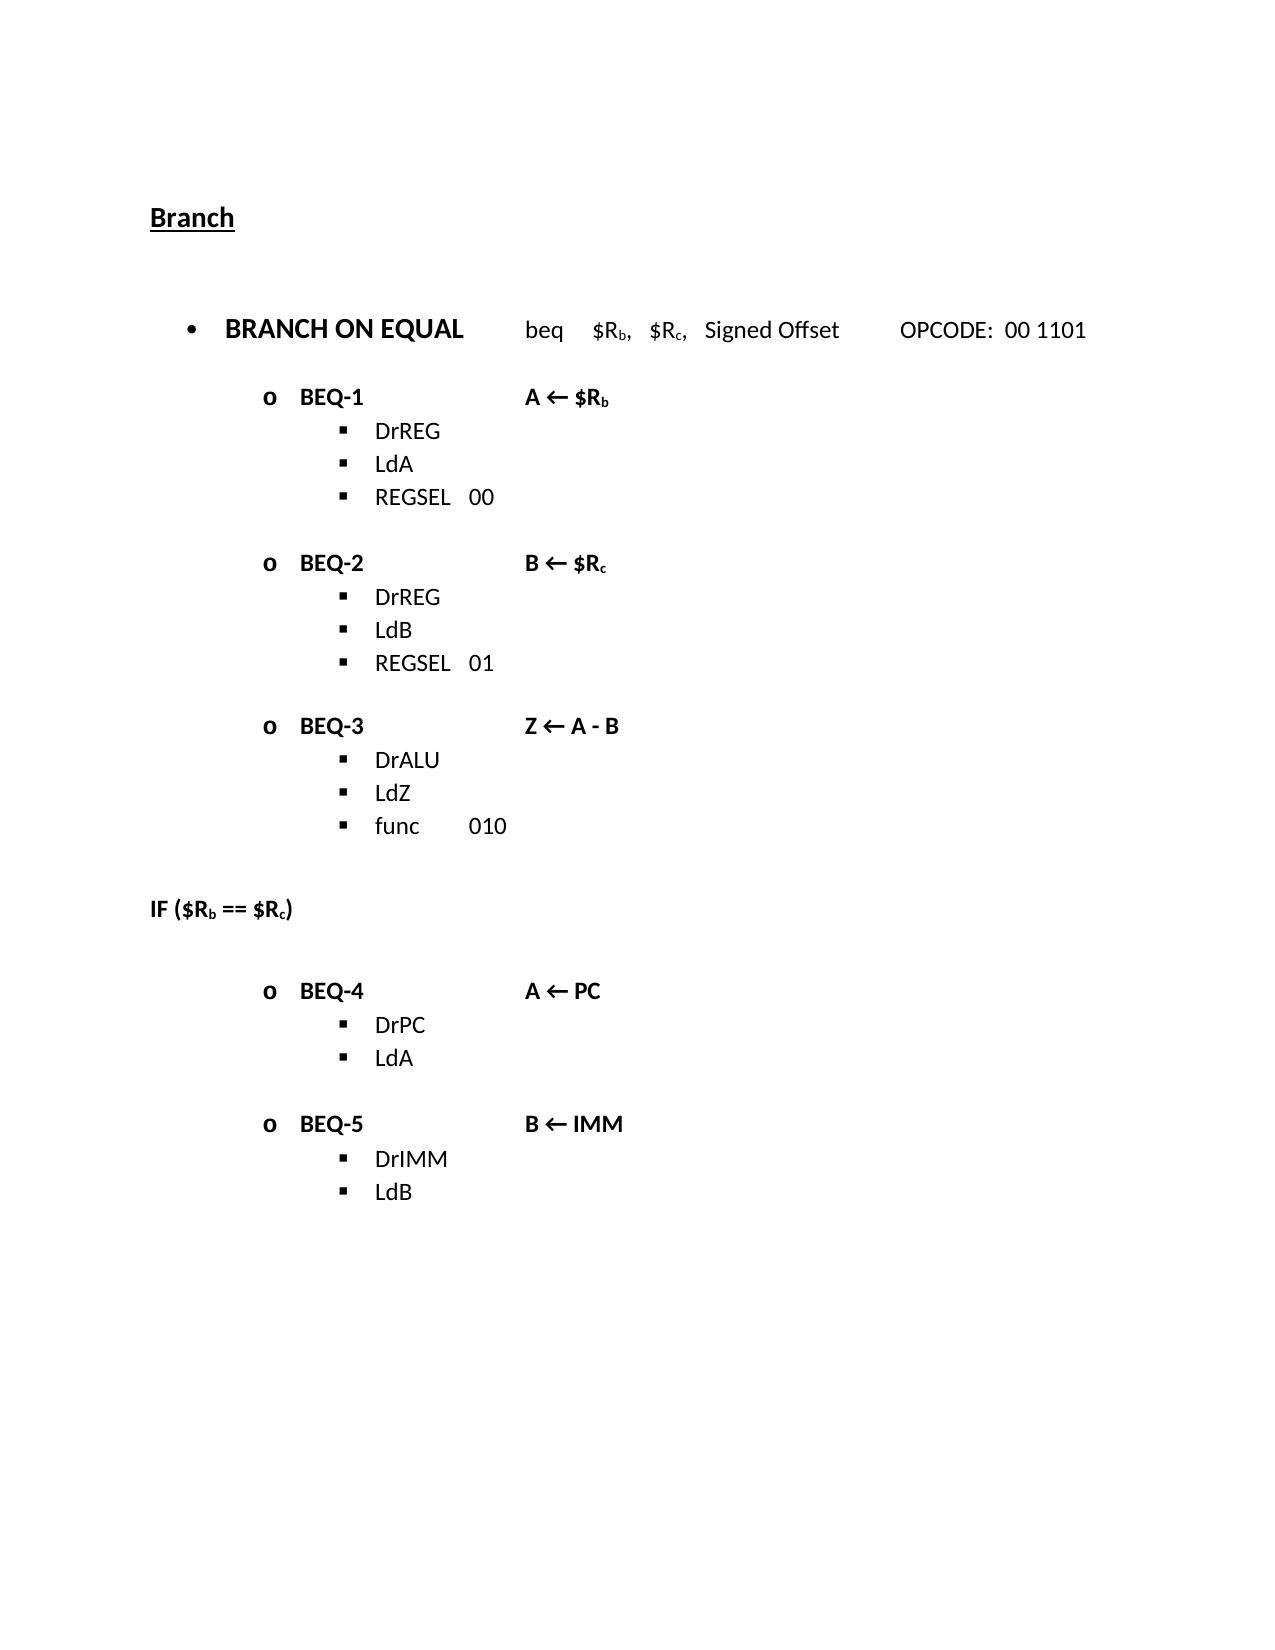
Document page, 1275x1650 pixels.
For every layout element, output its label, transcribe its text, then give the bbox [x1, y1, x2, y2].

list DrIMM [337, 1143, 1125, 1173]
list DrREG [337, 581, 1125, 612]
list BEQ-4 A ← PC [262, 975, 1125, 1007]
list BEQ-2 B ← $Rc [262, 547, 1125, 579]
list BEQ-1 A ← $Rb [262, 381, 1125, 413]
list BRANCH ON EQUAL beq $Rb, $Rc, Signed Offset OPCODE: 00 1101 [187, 310, 1125, 345]
list DrALU [337, 744, 1125, 775]
list LdA [337, 448, 1125, 479]
text Branch [150, 199, 1125, 235]
list REGSEL 00 [337, 481, 1125, 512]
list func 010 [337, 810, 1125, 841]
list BEQ-3 Z ← A - B [262, 710, 1125, 742]
text IF ($Rb == $Rc) [150, 893, 1125, 923]
list REGSEL 01 [337, 647, 1125, 678]
list DrPC [337, 1010, 1125, 1040]
list LdA [337, 1043, 1125, 1073]
list LdB [337, 1176, 1125, 1206]
list LdZ [337, 777, 1125, 808]
list BEQ-5 B ← IMM [262, 1108, 1125, 1140]
list LdB [337, 614, 1125, 645]
list DrREG [337, 415, 1125, 446]
